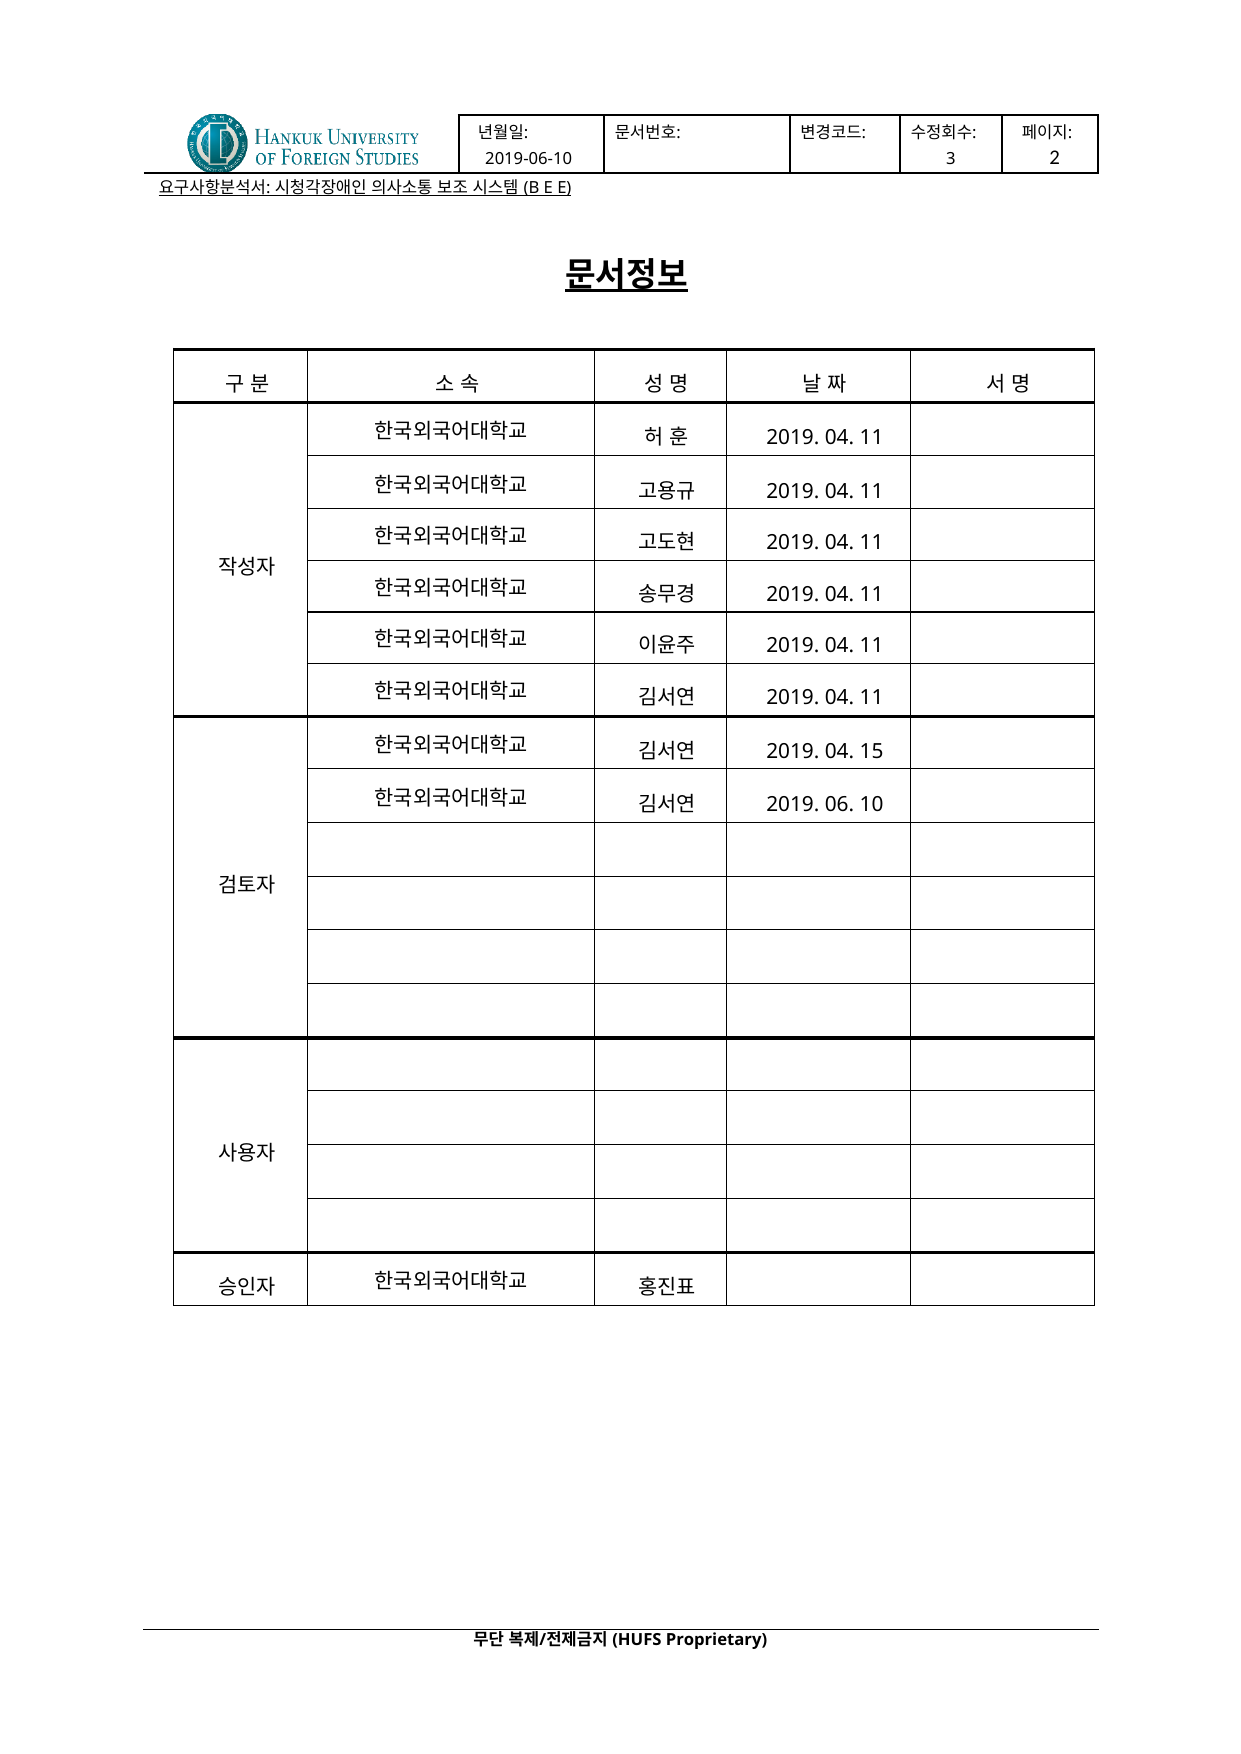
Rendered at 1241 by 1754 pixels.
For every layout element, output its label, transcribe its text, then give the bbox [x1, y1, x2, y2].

table_cell [911, 1199, 1094, 1251]
table_cell [308, 930, 594, 983]
table_header 성 명 [595, 351, 726, 401]
table_cell [911, 769, 1094, 822]
table_cell 김서연 [595, 664, 726, 714]
table_cell [911, 930, 1094, 983]
table_cell 홍진표 [595, 1254, 726, 1305]
table_cell 한국외국어대학교 [308, 561, 594, 611]
table_header 구 분 [174, 351, 307, 401]
table_cell 김서연 [595, 718, 726, 768]
table_cell 한국외국어대학교 [308, 1254, 594, 1305]
table_cell [911, 1040, 1094, 1090]
table_cell 한국외국어대학교 [308, 664, 594, 714]
table_cell 2019. 04. 11 [727, 561, 910, 611]
table_cell [595, 1091, 726, 1144]
table_cell [308, 1145, 594, 1197]
table_cell [595, 930, 726, 983]
table_cell [595, 984, 726, 1036]
table_cell [911, 456, 1094, 508]
table_cell [911, 664, 1094, 714]
table_cell [911, 561, 1094, 611]
table_cell 2019. 04. 15 [727, 718, 910, 768]
table_cell [911, 877, 1094, 929]
table_header 소 속 [308, 351, 594, 401]
picture [187, 114, 419, 172]
table_cell [727, 877, 910, 929]
table_cell [911, 1254, 1094, 1305]
table_cell [595, 1145, 726, 1197]
table_cell 고도현 [595, 509, 726, 560]
table_cell [911, 984, 1094, 1036]
table_cell 한국외국어대학교 [308, 613, 594, 663]
table_cell [727, 1145, 910, 1197]
table_cell 한국외국어대학교 [308, 509, 594, 560]
text 문서정보 [133, 246, 1119, 297]
table_cell [308, 984, 594, 1036]
table_cell [727, 1040, 910, 1090]
table_cell 김서연 [595, 769, 726, 822]
table_cell [308, 1199, 594, 1251]
table_cell 2019. 04. 11 [727, 664, 910, 714]
table_cell 이윤주 [595, 613, 726, 663]
table_cell [727, 984, 910, 1036]
table_cell 한국외국어대학교 [308, 456, 594, 508]
table_cell 작성자 [174, 404, 307, 714]
table_header 날 짜 [727, 351, 910, 401]
table_cell [727, 823, 910, 876]
table_cell [308, 1040, 594, 1090]
table_cell [911, 1091, 1094, 1144]
table_cell [911, 404, 1094, 455]
table_cell [595, 877, 726, 929]
table_cell [727, 1091, 910, 1144]
table_cell 허 훈 [595, 404, 726, 455]
table_cell 승인자 [174, 1254, 307, 1305]
table_cell [595, 1040, 726, 1090]
table_cell [595, 823, 726, 876]
table_cell [911, 509, 1094, 560]
table_cell [911, 1145, 1094, 1197]
table_cell 고용규 [595, 456, 726, 508]
table_header 서 명 [911, 351, 1094, 401]
table_cell [308, 823, 594, 876]
table_cell 2019. 04. 11 [727, 456, 910, 508]
table_cell 검토자 [174, 718, 307, 1036]
table_cell 한국외국어대학교 [308, 769, 594, 822]
table_cell [911, 718, 1094, 768]
table_cell [595, 1199, 726, 1251]
table_cell 2019. 04. 11 [727, 613, 910, 663]
table_cell 송무경 [595, 561, 726, 611]
table_cell 2019. 04. 11 [727, 509, 910, 560]
table_cell [911, 613, 1094, 663]
table_cell 2019. 06. 10 [727, 769, 910, 822]
table_cell 사용자 [174, 1040, 307, 1251]
table_cell [911, 823, 1094, 876]
table_cell [727, 1254, 910, 1305]
table_cell 한국외국어대학교 [308, 718, 594, 768]
table_cell [308, 877, 594, 929]
table_cell [308, 1091, 594, 1144]
table_cell [727, 1199, 910, 1251]
table_cell 2019. 04. 11 [727, 404, 910, 455]
table_cell [727, 930, 910, 983]
table_cell 한국외국어대학교 [308, 404, 594, 455]
